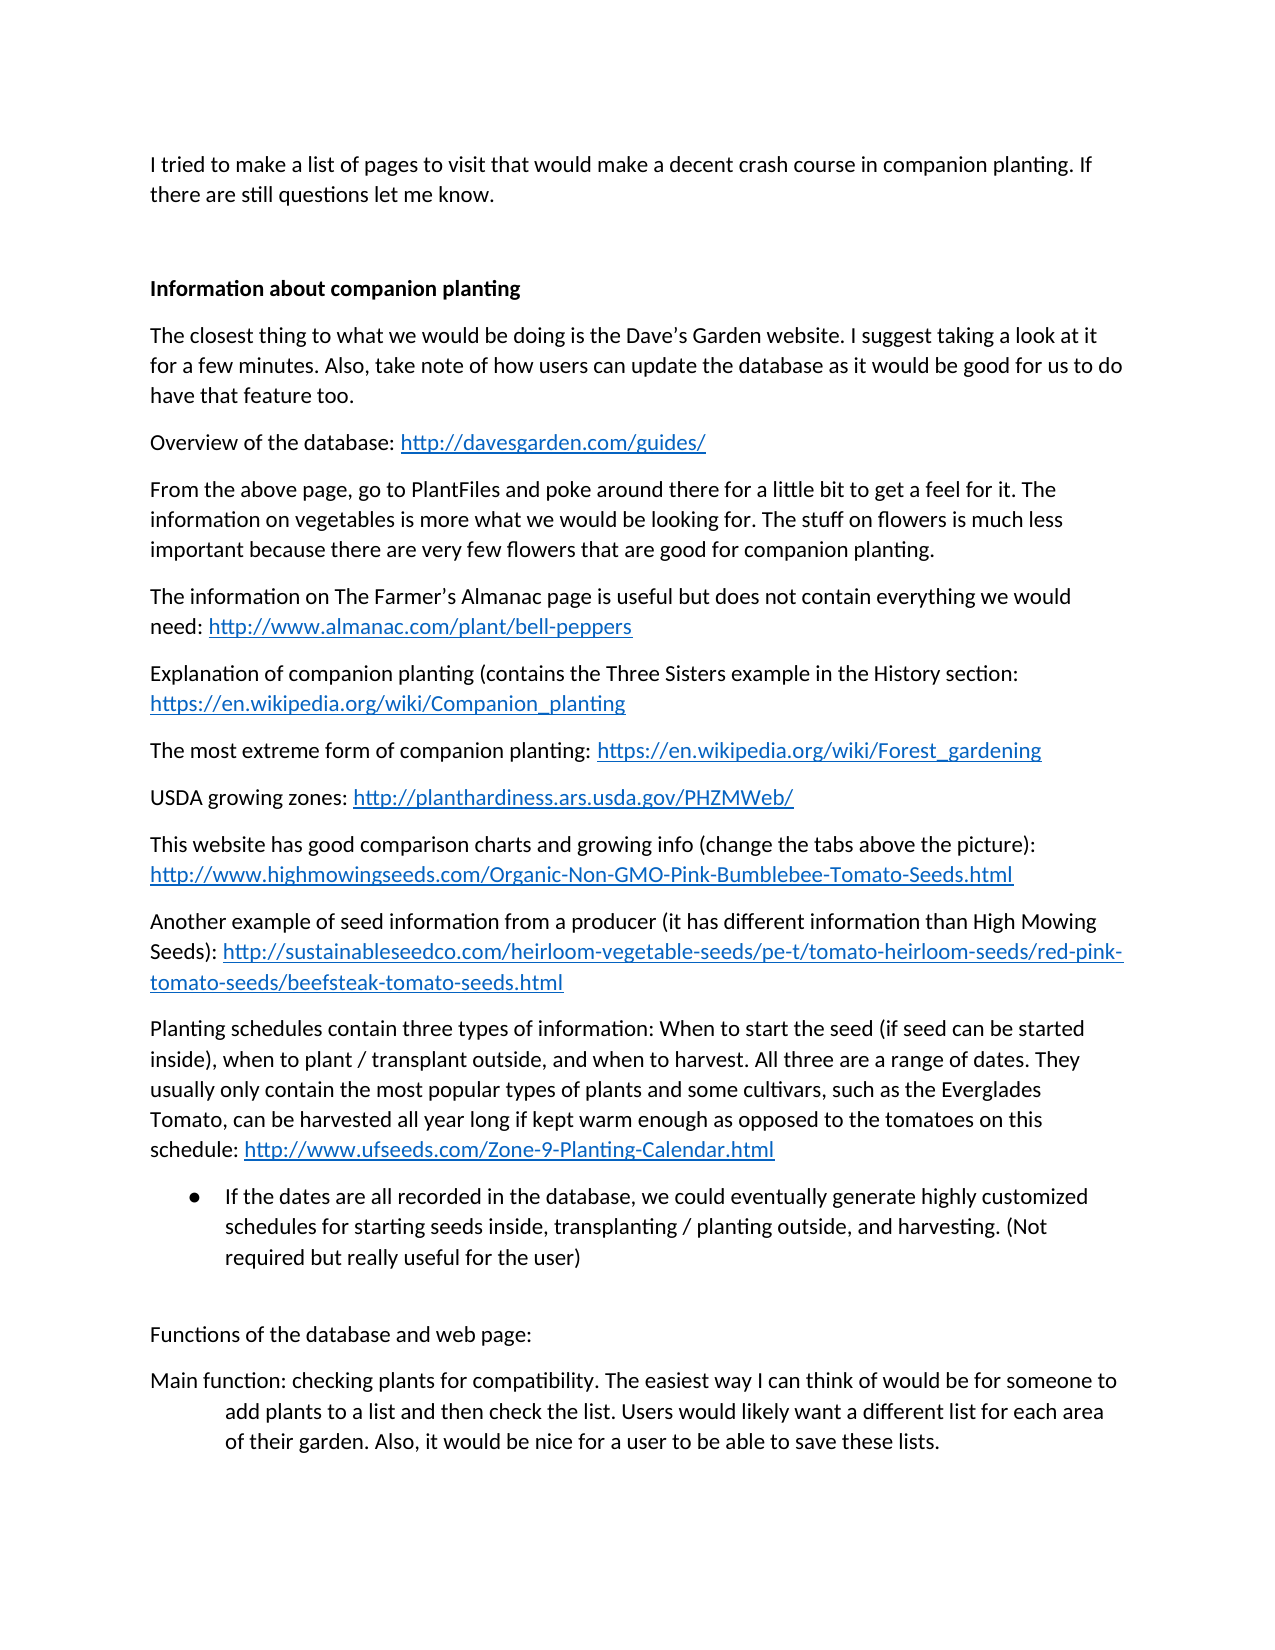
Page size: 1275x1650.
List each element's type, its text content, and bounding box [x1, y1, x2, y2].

text The information on The Farmer’s Almanac page is useful but does not contain everything we would need: http://www.almanac.com/plant/bell-peppers [150, 582, 1125, 641]
text Another example of seed information from a producer (it has different information than High Mowing Seeds): http://sustainableseedco.com/heirloom-vegetable-seeds/pe-t/tomato-heirloom-seeds/red-pink-tomato-seeds/beefsteak-tomato-seeds.html [150, 907, 1125, 996]
text From the above page, go to PlantFiles and poke around there for a little bit to get a feel for it. The information on vegetables is more what we would be looking for. The stuff on flowers is much less important because there are very few flowers that are good for companion planting. [150, 475, 1125, 563]
text Overview of the database: http://davesgarden.com/guides/ [150, 428, 1125, 456]
text Explanation of companion planting (contains the Three Sisters example in the History section: https://en.wikipedia.org/wiki/Companion_planting [150, 659, 1125, 718]
text Planting schedules contain three types of information: When to start the seed (if seed can be started inside), when to plant / transplant outside, and when to harvest. All three are a range of dates. They usually only contain the most popular types of plants and some cultivars, such as the Everglades Tomato, can be harvested all year long if kept warm enough as opposed to the tomatoes on this schedule: http://www.ufseeds.com/Zone-9-Planting-Calendar.html [150, 1014, 1125, 1163]
text This website has good comparison charts and growing info (change the tabs above the picture): http://www.highmowingseeds.com/Organic-Non-GMO-Pink-Bumblebee-Tomato-Seeds.html [150, 830, 1125, 888]
text Main function: checking plants for compatibility. The easiest way I can think of would be for someone to add plants to a list and then check the list. Users would likely want a different list for each area of their garden. Also, it would be nice for a user to be able to save these lists. [150, 1367, 1125, 1455]
list If the dates are all recorded in the database, we could eventually generate highly customized schedules for starting seeds inside, transplanting / planting outside, and harvesting. (Not required but really useful for the user) [187, 1182, 1125, 1271]
text The most extreme form of companion planting: https://en.wikipedia.org/wiki/Forest_gardening [150, 736, 1125, 764]
text Information about companion planting [150, 274, 1125, 302]
text USDA growing zones: http://planthardiness.ars.usda.gov/PHZMWeb/ [150, 783, 1125, 811]
text Functions of the database and web page: [150, 1320, 1125, 1348]
text I tried to make a list of pages to visit that would make a decent crash course in companion planting. If there are still questions let me know. [150, 150, 1125, 208]
text The closest thing to what we would be doing is the Dave’s Garden website. I suggest taking a look at it for a few minutes. Also, take note of how users can update the database as it would be good for us to do have that feature too. [150, 321, 1125, 409]
